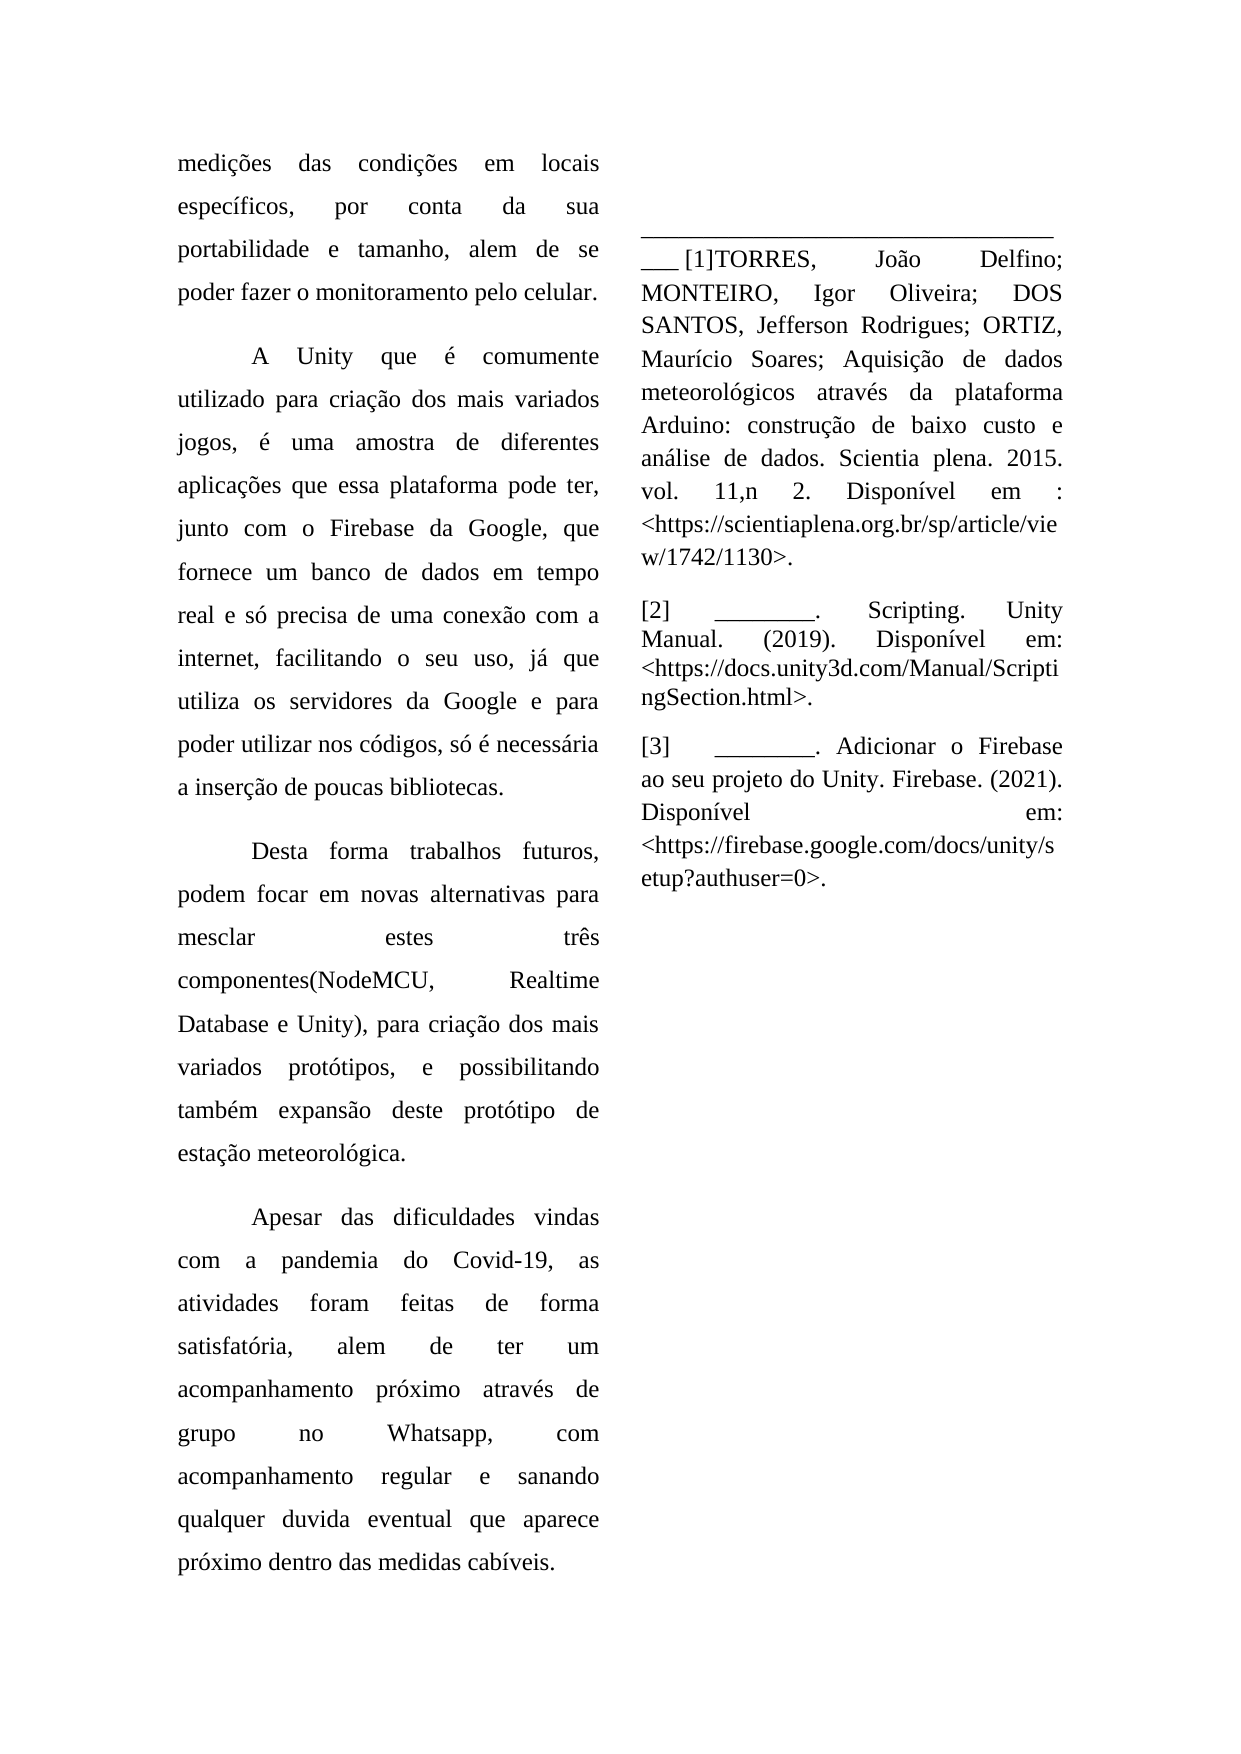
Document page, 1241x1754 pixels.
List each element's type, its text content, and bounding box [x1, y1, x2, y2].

text A Unity que é comumente utilizado para criação dos mais variados jogos, é uma amostra de diferentes aplicações que essa plataforma pode ter, junto com o Firebase da Google, que fornece um banco de dados em tempo real e só precisa de uma conexão com a internet, facilitando o seu uso, já que utiliza os servidores da Google e para poder utilizar nos códigos, só é necessária a inserção de poucas bibliotecas. [177, 341, 599, 801]
text Desta forma trabalhos futuros, podem focar em novas alternativas para mesclar estes três componentes(NodeMCU, Realtime Database e Unity), para criação dos mais variados protótipos, e possibilitando também expansão deste protótipo de estação meteorológica. [177, 836, 599, 1167]
text Apesar das dificuldades vindas com a pandemia do Covid-19, as atividades foram feitas de forma satisfatória, alem de ter um acompanhamento próximo através de grupo no Whatsapp, com acompanhamento regular e sanando qualquer duvida eventual que aparece próximo dentro das medidas cabíveis. [177, 1202, 599, 1576]
text [3] ________. Adicionar o Firebase ao seu projeto do Unity. Firebase. (2021). Disponível em: <https://firebase.google.com/docs/unity/setup?authuser=0>. [641, 826, 1063, 892]
text ____________________________________ [1] TORRES, João Delfino; MONTEIRO, Igor Oliveira; DOS SANTOS, Jefferson Rodrigues; ORTIZ, Maurício Soares; Aquisição de dados meteorológicos através da plataforma Arduino: construção de baixo custo e análise de dados. Scientia plena. 2015. vol. 11,n 2. Disponível em : <https://scientiaplena.org.br/sp/article/view/1742/1130>. [641, 212, 1063, 571]
text [2] ________. Scripting. Unity Manual. (2019). Disponível em: <https://docs.unity3d.com/Manual/ScriptingSection.html>. [641, 596, 1063, 711]
